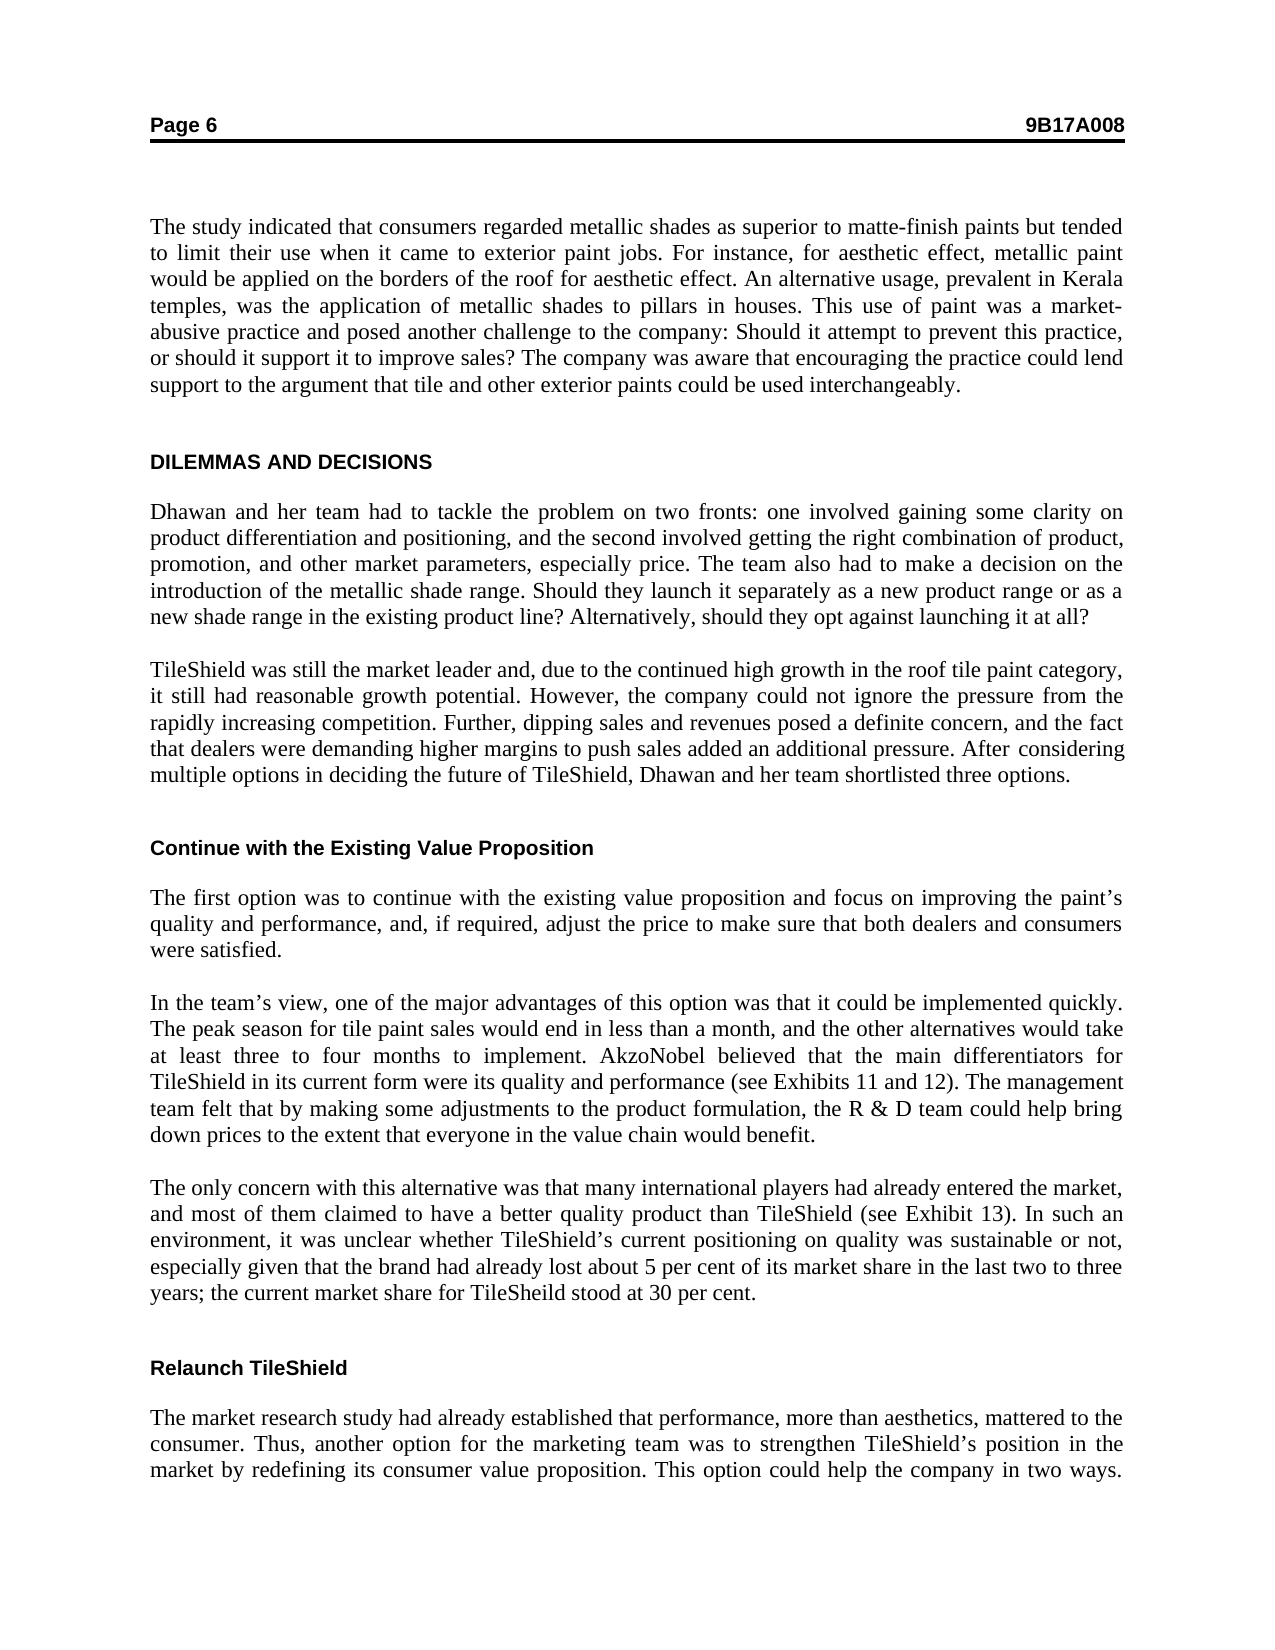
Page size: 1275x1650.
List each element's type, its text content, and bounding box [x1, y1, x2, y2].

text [150, 1404, 1125, 1483]
text Dilemmas and Decisions [150, 450, 1125, 474]
text The only concern with this alternative was that many international players had already entered the market, and most of them claimed to have a better quality product than TileShield (see Exhibit 13). In such an environment, it was unclear whether TileShield’s current positioning on quality was sustainable or not, especially given that the brand had already lost about 5 per cent of its market share in the last two to three years; the current market share for TileSheild stood at 30 per cent. [150, 1174, 1125, 1305]
text Dhawan and her team had to tackle the problem on two fronts: one involved gaining some clarity on product differentiation and positioning, and the second involved getting the right combination of product, promotion, and other market parameters, especially price. The team also had to make a decision on the introduction of the metallic shade range. Should they launch it separately as a new product range or as a new shade range in the existing product line? Alternatively, should they opt against launching it at all? [150, 498, 1125, 629]
text In the team’s view, one of the major advantages of this option was that it could be implemented quickly. The peak season for tile paint sales would end in less than a month, and the other alternatives would take at least three to four months to implement. AkzoNobel believed that the main differentiators for TileShield in its current form were its quality and performance (see Exhibits 11 and 12). The management team felt that by making some adjustments to the product formulation, the R & D team could help bring down prices to the extent that everyone in the value chain would benefit. [150, 989, 1125, 1147]
text Continue with the Existing Value Proposition [150, 836, 1125, 860]
text Relaunch TileShield [150, 1356, 1125, 1380]
text The study indicated that consumers regarded metallic shades as superior to matte-finish paints but tended to limit their use when it came to exterior paint jobs. For instance, for aesthetic effect, metallic paint would be applied on the borders of the roof for aesthetic effect. An alternative usage, prevalent in Kerala temples, was the application of metallic shades to pillars in houses. This use of paint was a market-abusive practice and posed another challenge to the company: Should it attempt to prevent this practice, or should it support it to improve sales? The company was aware that encouraging the practice could lend support to the argument that tile and other exterior paints could be used interchangeably. [150, 213, 1125, 397]
text TileShield was still the market leader and, due to the continued high growth in the roof tile paint category, it still had reasonable growth potential. However, the company could not ignore the pressure from the rapidly increasing competition. Further, dipping sales and revenues posed a definite concern, and the fact that dealers were demanding higher margins to push sales added an additional pressure. After considering multiple options in deciding the future of TileShield, Dhawan and her team shortlisted three options. [150, 656, 1125, 788]
text The first option was to continue with the existing value proposition and focus on improving the paint’s quality and performance, and, if required, adjust the price to make sure that both dealers and consumers were satisfied. [150, 884, 1125, 963]
